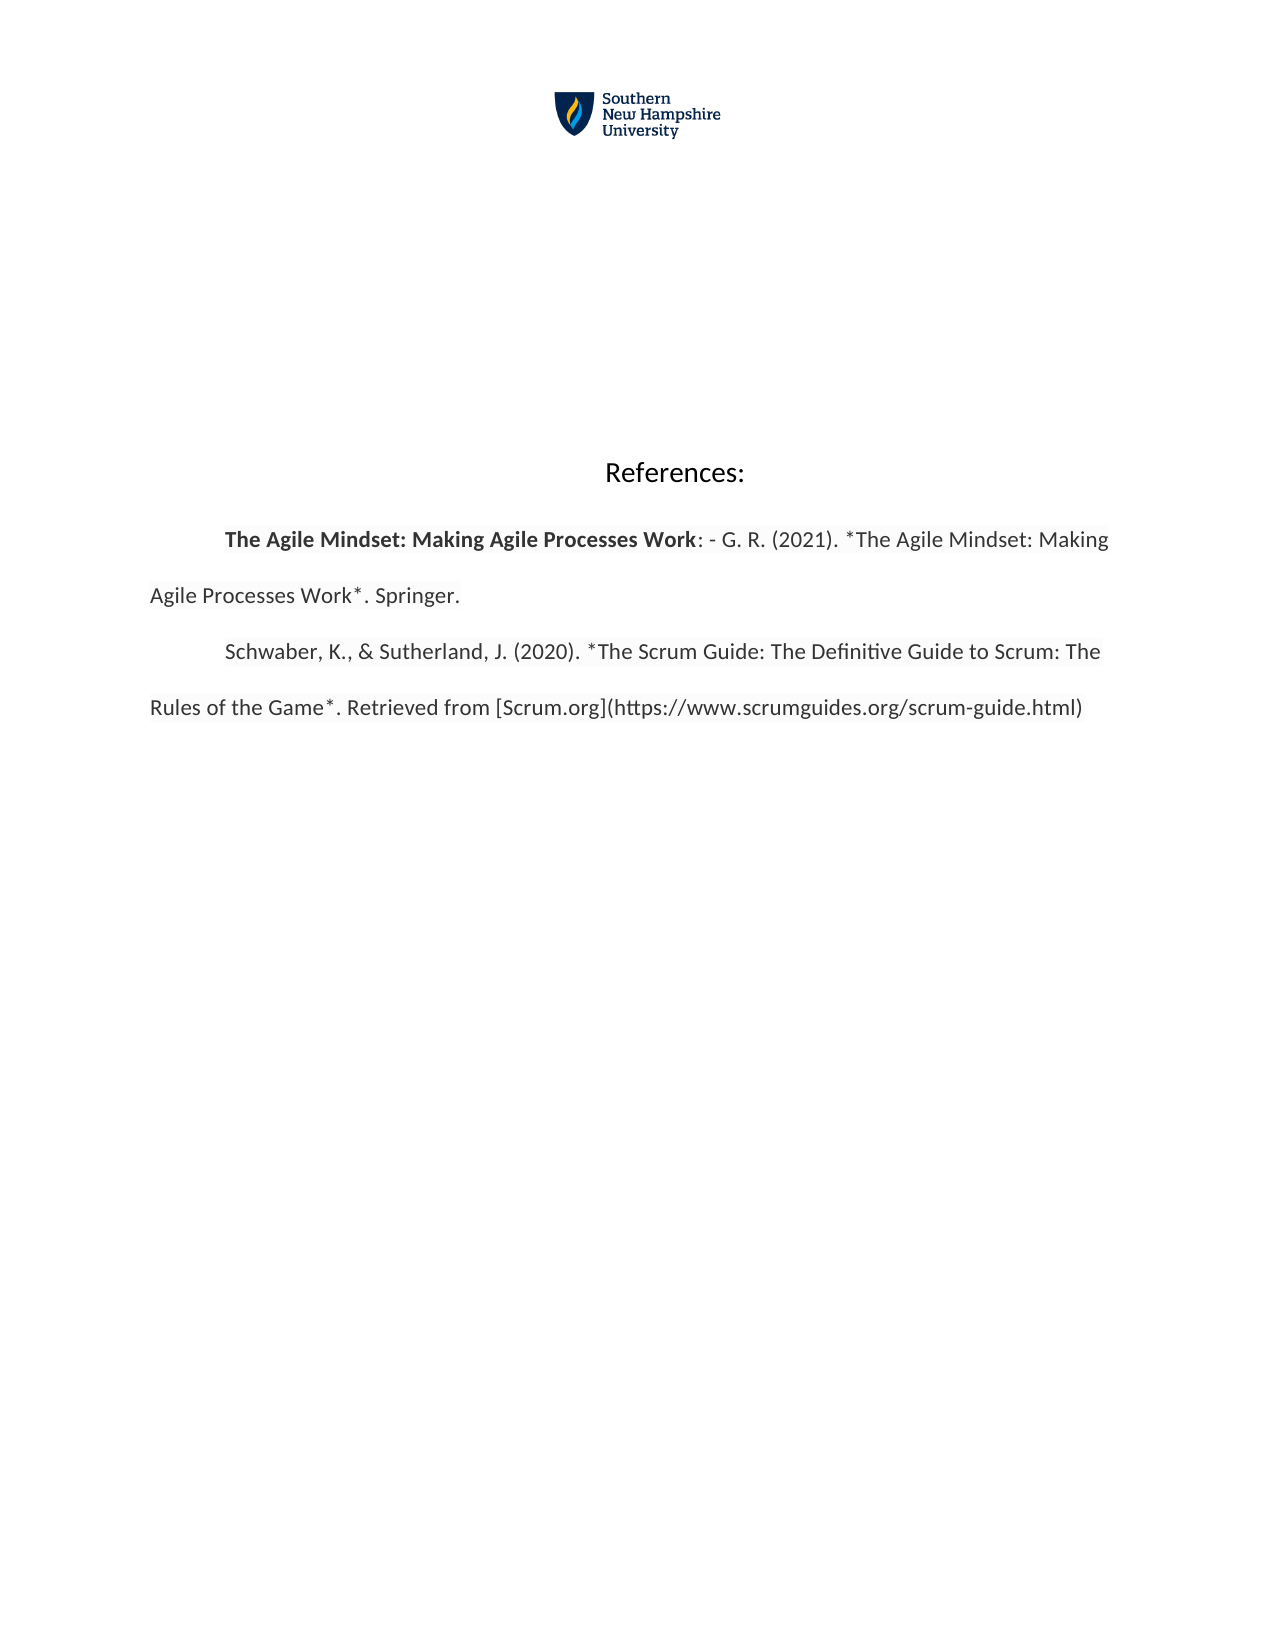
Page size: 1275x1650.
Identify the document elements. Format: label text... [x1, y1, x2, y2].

picture [546, 75, 729, 154]
text Schwaber, K., & Sutherland, J. (2020). *The Scrum Guide: The Definitive Guide to Scrum: The Rules of the Game*. Retrieved from [Scrum.org](https://www.scrumguides.org/scrum-guide.html) [150, 637, 1125, 722]
text References: [225, 454, 1125, 490]
text The Agile Mindset: Making Agile Processes Work: - G. R. (2021). *The Agile Mindset: Making Agile Processes Work*. Springer. [150, 525, 1125, 609]
